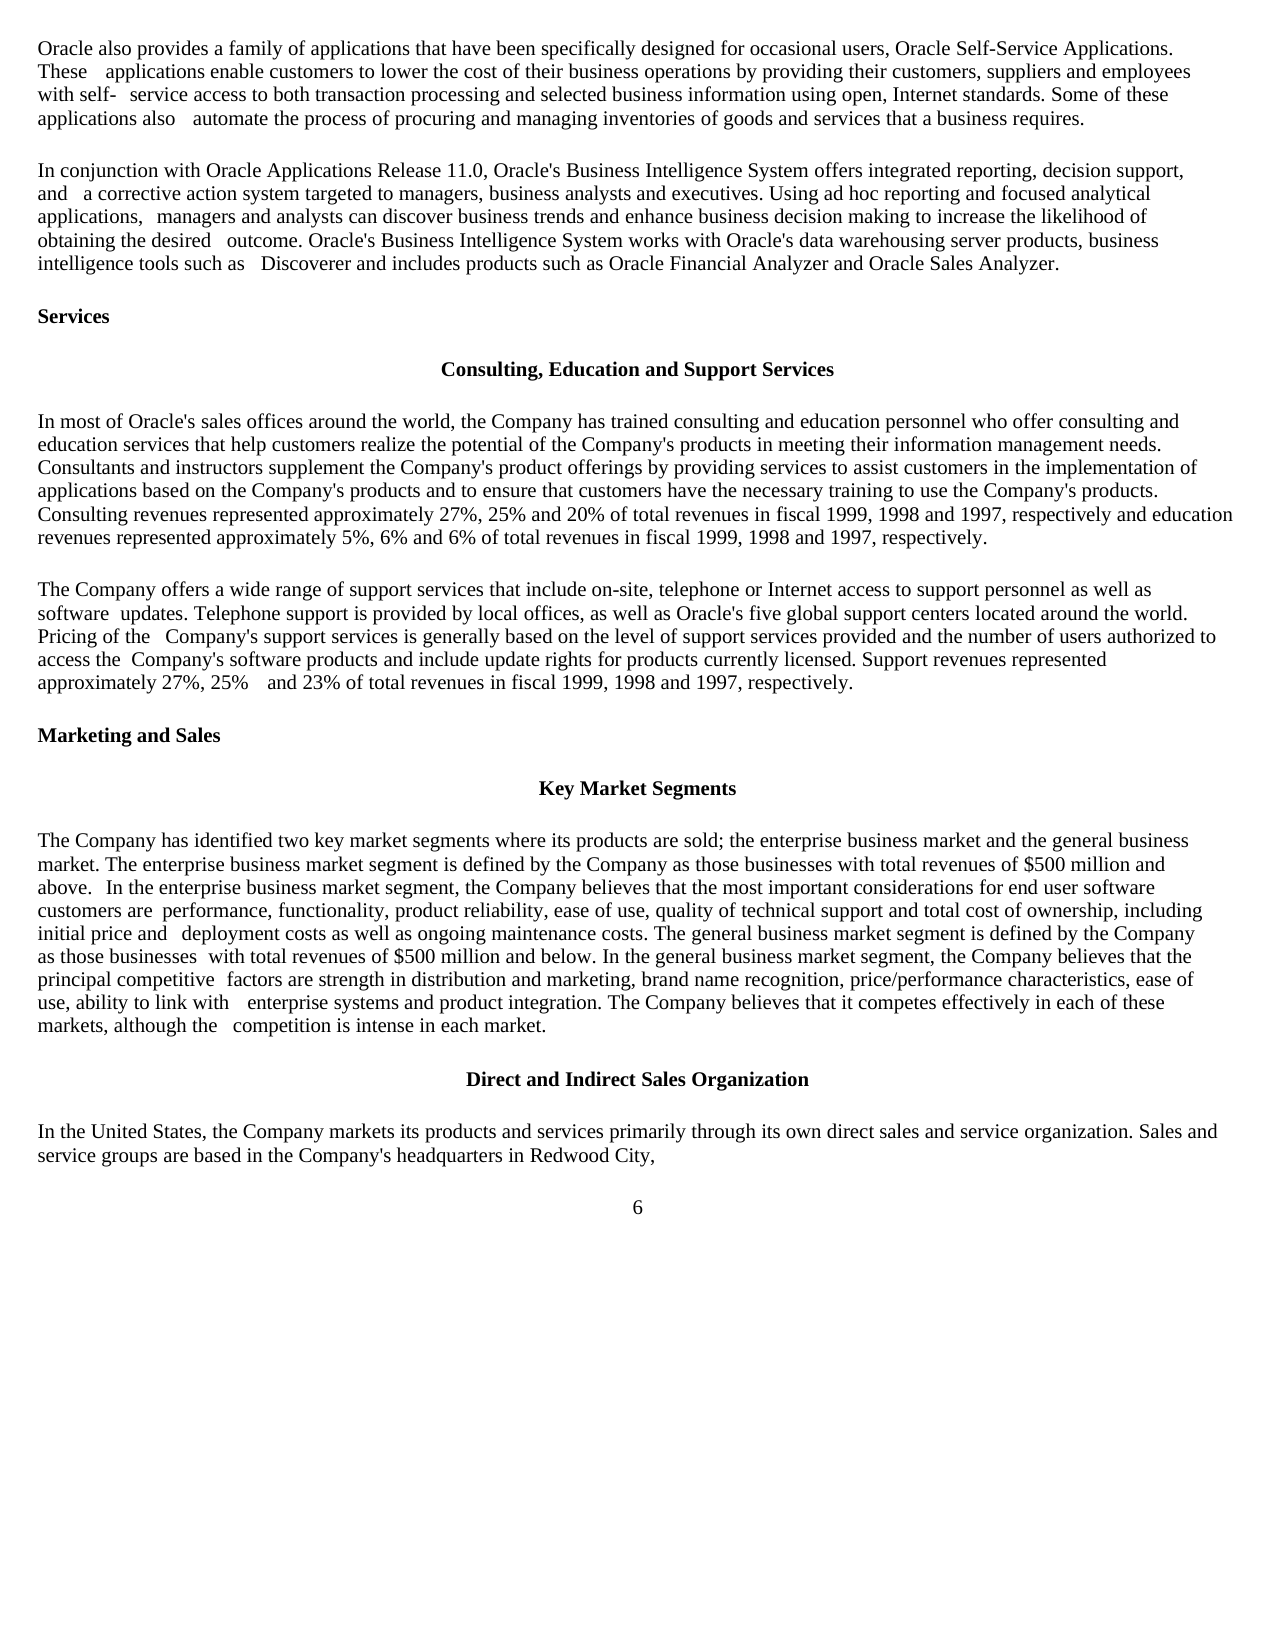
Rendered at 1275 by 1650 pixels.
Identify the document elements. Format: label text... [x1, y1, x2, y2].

text In conjunction with Oracle Applications Release 11.0, Oracle's Business Intelligence System offers integrated reporting, decision support, and a corrective action system targeted to managers, business analysts and executives. Using ad hoc reporting and focused analytical applications, managers and analysts can discover business trends and enhance business decision making to increase the likelihood of obtaining the desired outcome. Oracle's Business Intelligence System works with Oracle's data warehousing server products, business intelligence tools such as Discoverer and includes products such as Oracle Financial Analyzer and Oracle Sales Analyzer. [37, 159, 1217, 275]
subtitle Direct and Indirect Sales Organization [101, 1067, 1174, 1091]
text Key Market Segments [101, 776, 1174, 800]
text Consulting revenues represented approximately 27%, 25% and 20% of total revenues in fiscal 1999, 1998 and 1997, respectively and education revenues represented approximately 5%, 6% and 6% of total revenues in fiscal 1999, 1998 and 1997, respectively. [37, 502, 1246, 549]
text 6 [101, 1195, 1174, 1219]
text Consulting, Education and Support Services [101, 357, 1173, 381]
subtitle Services [37, 304, 1246, 328]
subtitle Marketing and Sales [37, 723, 1225, 747]
text Oracle also provides a family of applications that have been specifically designed for occasional users, Oracle Self-Service Applications. These applications enable customers to lower the cost of their business operations by providing their customers, suppliers and employees with self- service access to both transaction processing and selected business information using open, Internet standards. Some of these applications also automate the process of procuring and managing inventories of goods and services that a business requires. [37, 37, 1221, 129]
text In most of Oracle's sales offices around the world, the Company has trained consulting and education personnel who offer consulting and education services that help customers realize the potential of the Company's products in meeting their information management needs. Consultants and instructors supplement the Company's product offerings by providing services to assist customers in the implementation of applications based on the Company's products and to ensure that customers have the necessary training to use the Company's products. [37, 410, 1217, 502]
text The Company has identified two key market segments where its products are sold; the enterprise business market and the general business market. The enterprise business market segment is defined by the Company as those businesses with total revenues of $500 million and above. In the enterprise business market segment, the Company believes that the most important considerations for end user software customers are performance, functionality, product reliability, ease of use, quality of technical support and total cost of ownership, including initial price and deployment costs as well as ongoing maintenance costs. The general business market segment is defined by the Company as those businesses with total revenues of $500 million and below. In the general business market segment, the Company believes that the principal competitive factors are strength in distribution and marketing, brand name recognition, price/performance characteristics, ease of use, ability to link with enterprise systems and product integration. The Company believes that it competes effectively in each of these markets, although the competition is intense in each market. [37, 829, 1217, 1037]
text In the United States, the Company markets its products and services primarily through its own direct sales and service organization. Sales and service groups are based in the Company's headquarters in Redwood City, [37, 1120, 1221, 1167]
text The Company offers a wide range of support services that include on-site, telephone or Internet access to support personnel as well as software updates. Telephone support is provided by local offices, as well as Oracle's five global support centers located around the world. Pricing of the Company's support services is generally based on the level of support services provided and the number of users authorized to access the Company's software products and include update rights for products currently licensed. Support revenues represented approximately 27%, 25% and 23% of total revenues in fiscal 1999, 1998 and 1997, respectively. [37, 578, 1221, 694]
